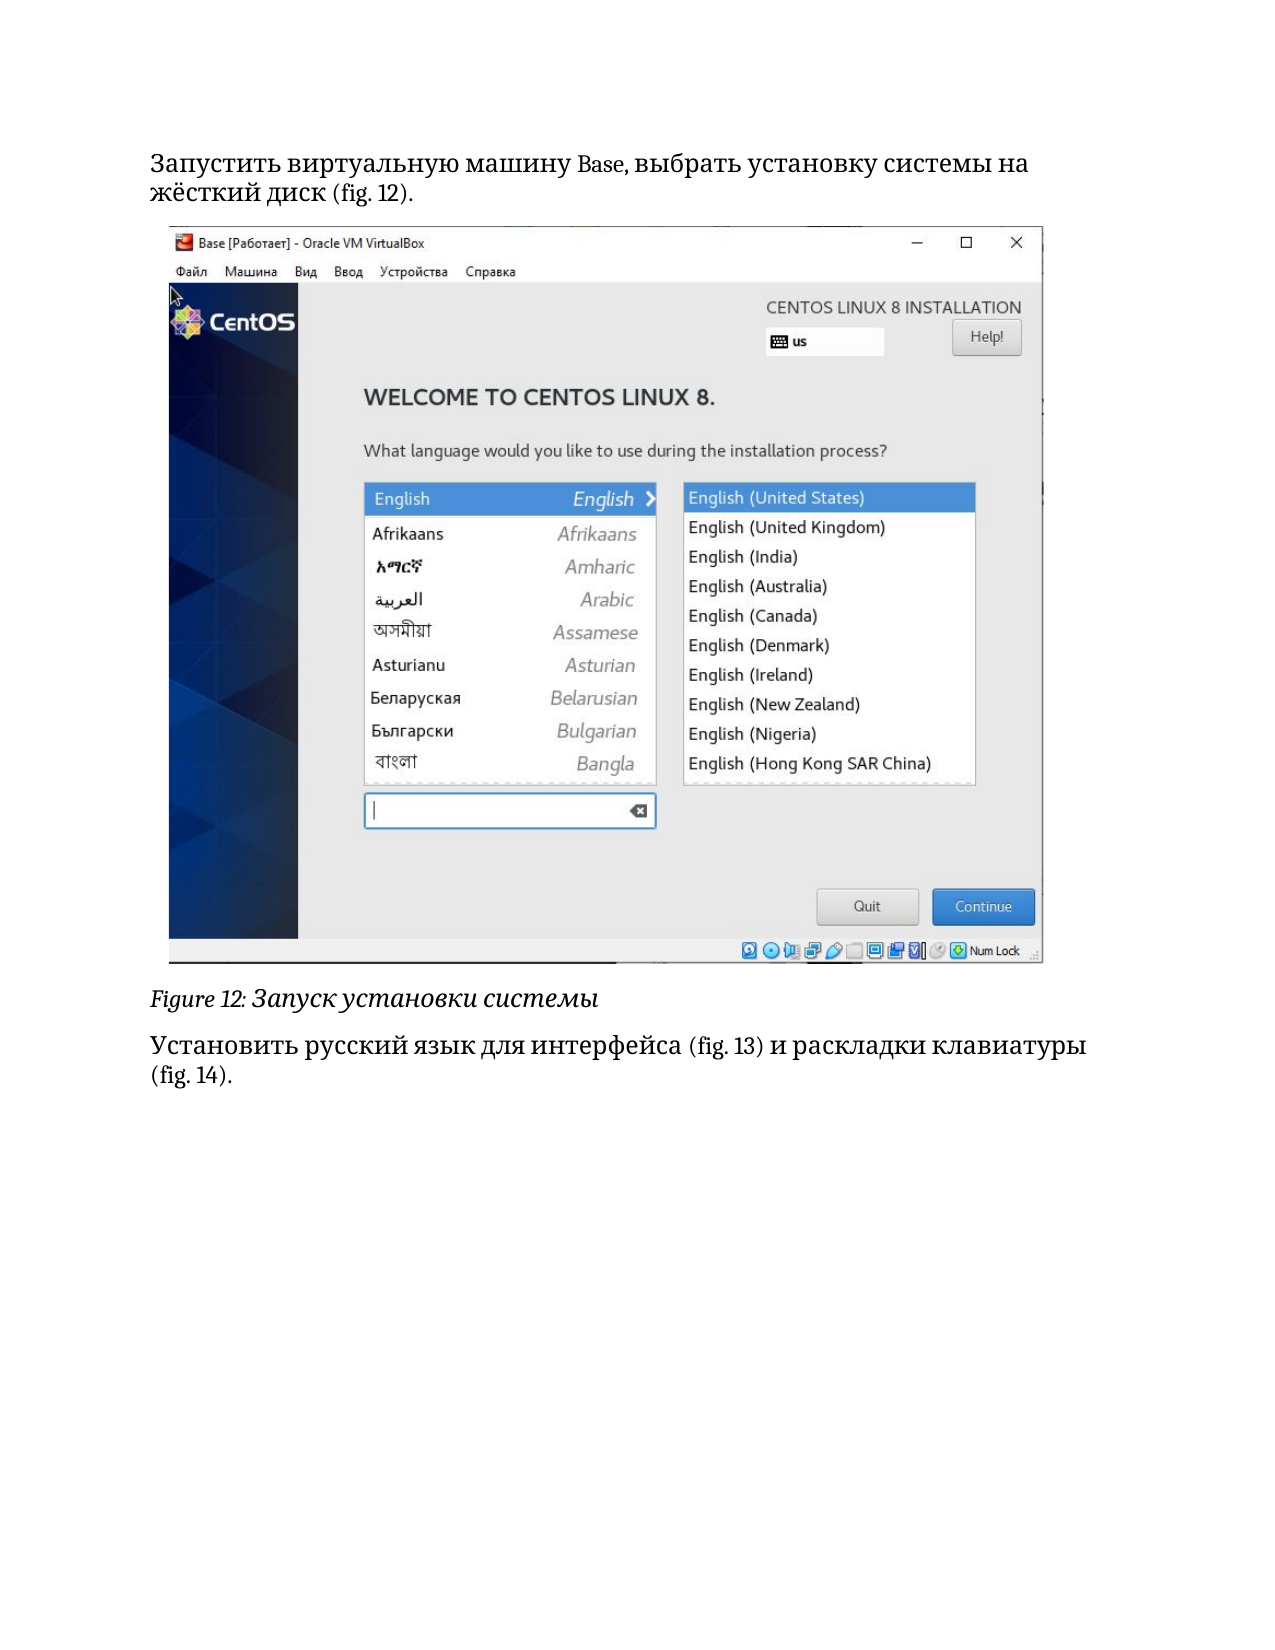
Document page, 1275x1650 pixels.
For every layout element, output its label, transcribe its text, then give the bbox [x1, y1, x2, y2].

text Запустить виртуальную машину Base, выбрать установку системы на жёсткий диск (fig. 12). [150, 150, 1125, 207]
picture [168, 226, 1044, 964]
text Установить русский язык для интерфейса (fig. 13) и раскладки клавиатуры (fig. 14). [150, 1032, 1125, 1089]
text Figure 12: Запуск установки системы [150, 984, 1125, 1013]
